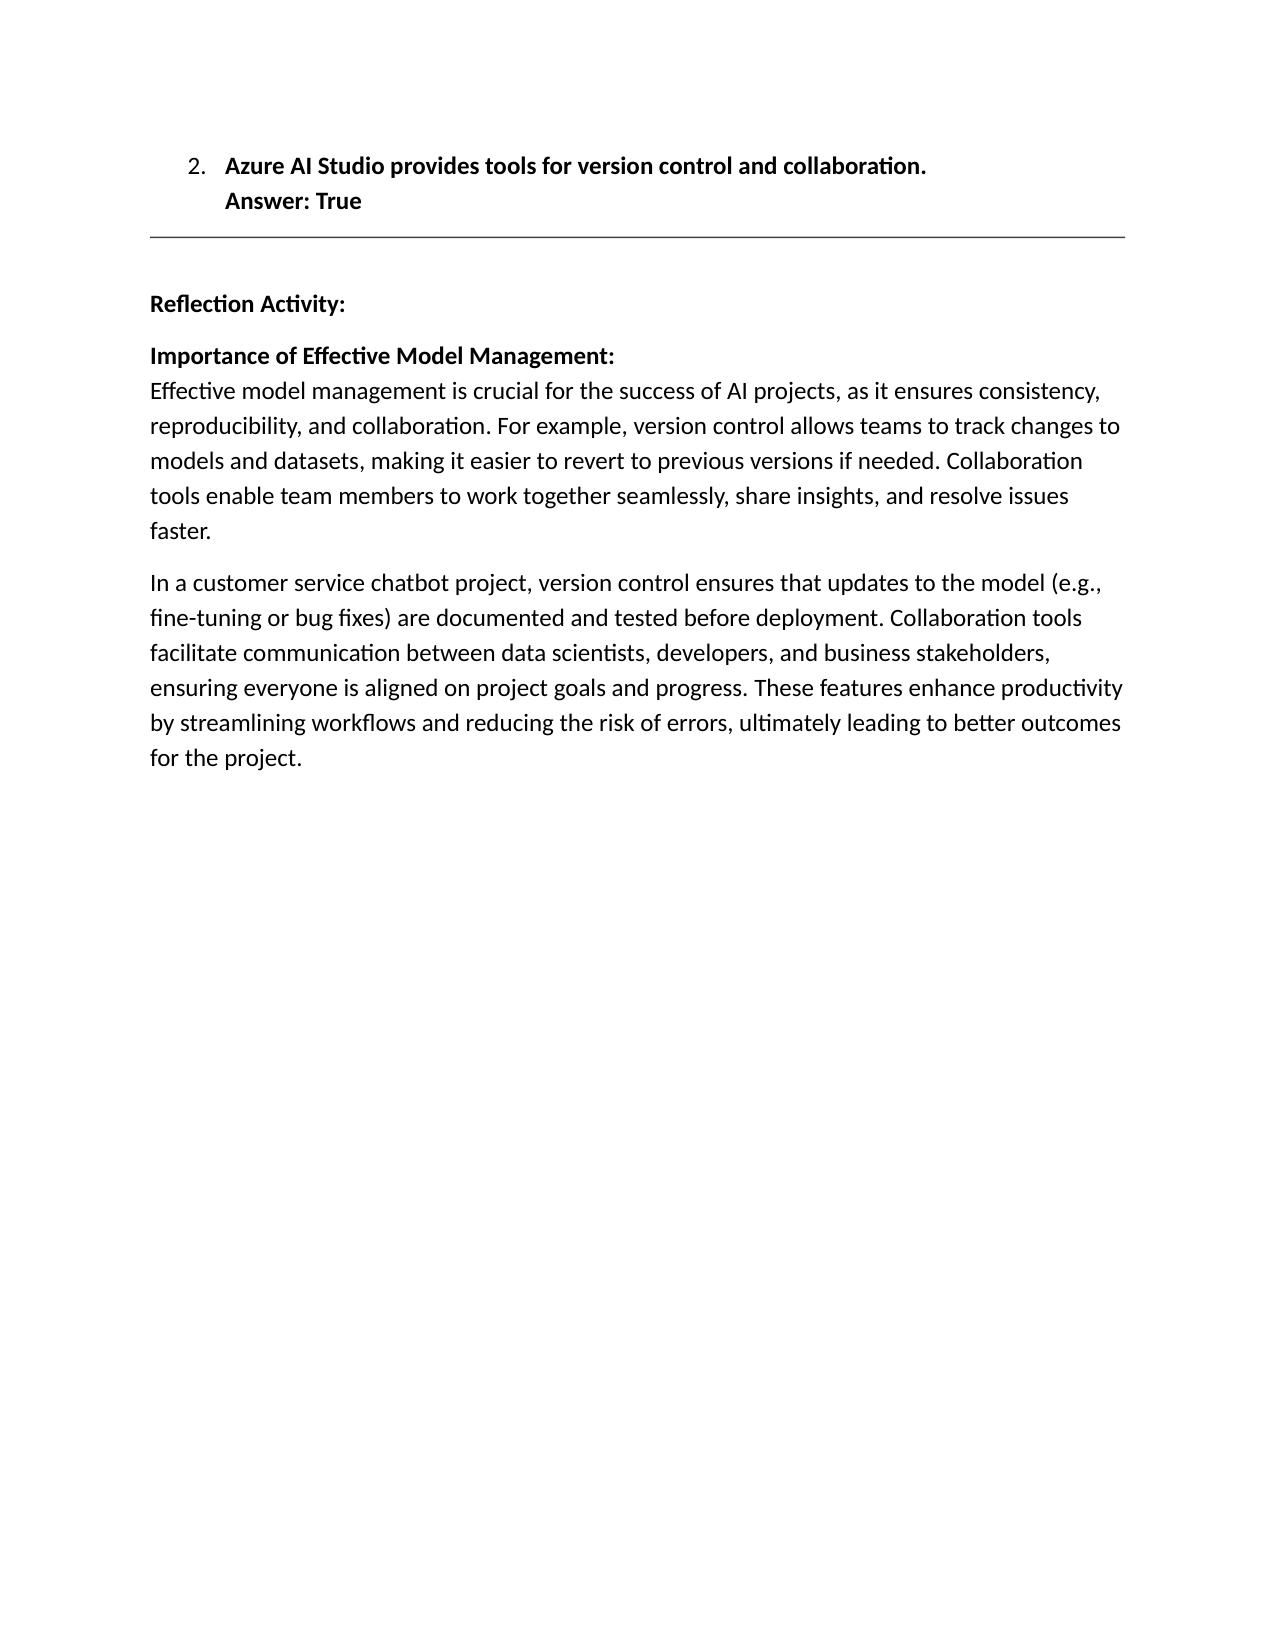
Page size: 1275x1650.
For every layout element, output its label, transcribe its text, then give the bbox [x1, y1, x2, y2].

text Importance of Effective Model Management: Effective model management is crucial for the success of AI projects, as it ensures consistency, reproducibility, and collaboration. For example, version control allows teams to track changes to models and datasets, making it easier to revert to previous versions if needed. Collaboration tools enable team members to work together seamlessly, share insights, and resolve issues faster. [150, 340, 1125, 546]
list Azure AI Studio provides tools for version control and collaboration. Answer: True [187, 150, 1125, 216]
text Reflection Activity: [150, 288, 1125, 319]
text In a customer service chatbot project, version control ensures that updates to the model (e.g., fine-tuning or bug fixes) are documented and tested before deployment. Collaboration tools facilitate communication between data scientists, developers, and business stakeholders, ensuring everyone is aligned on project goals and progress. These features enhance productivity by streamlining workflows and reducing the risk of errors, ultimately leading to better outcomes for the project. [150, 567, 1125, 772]
